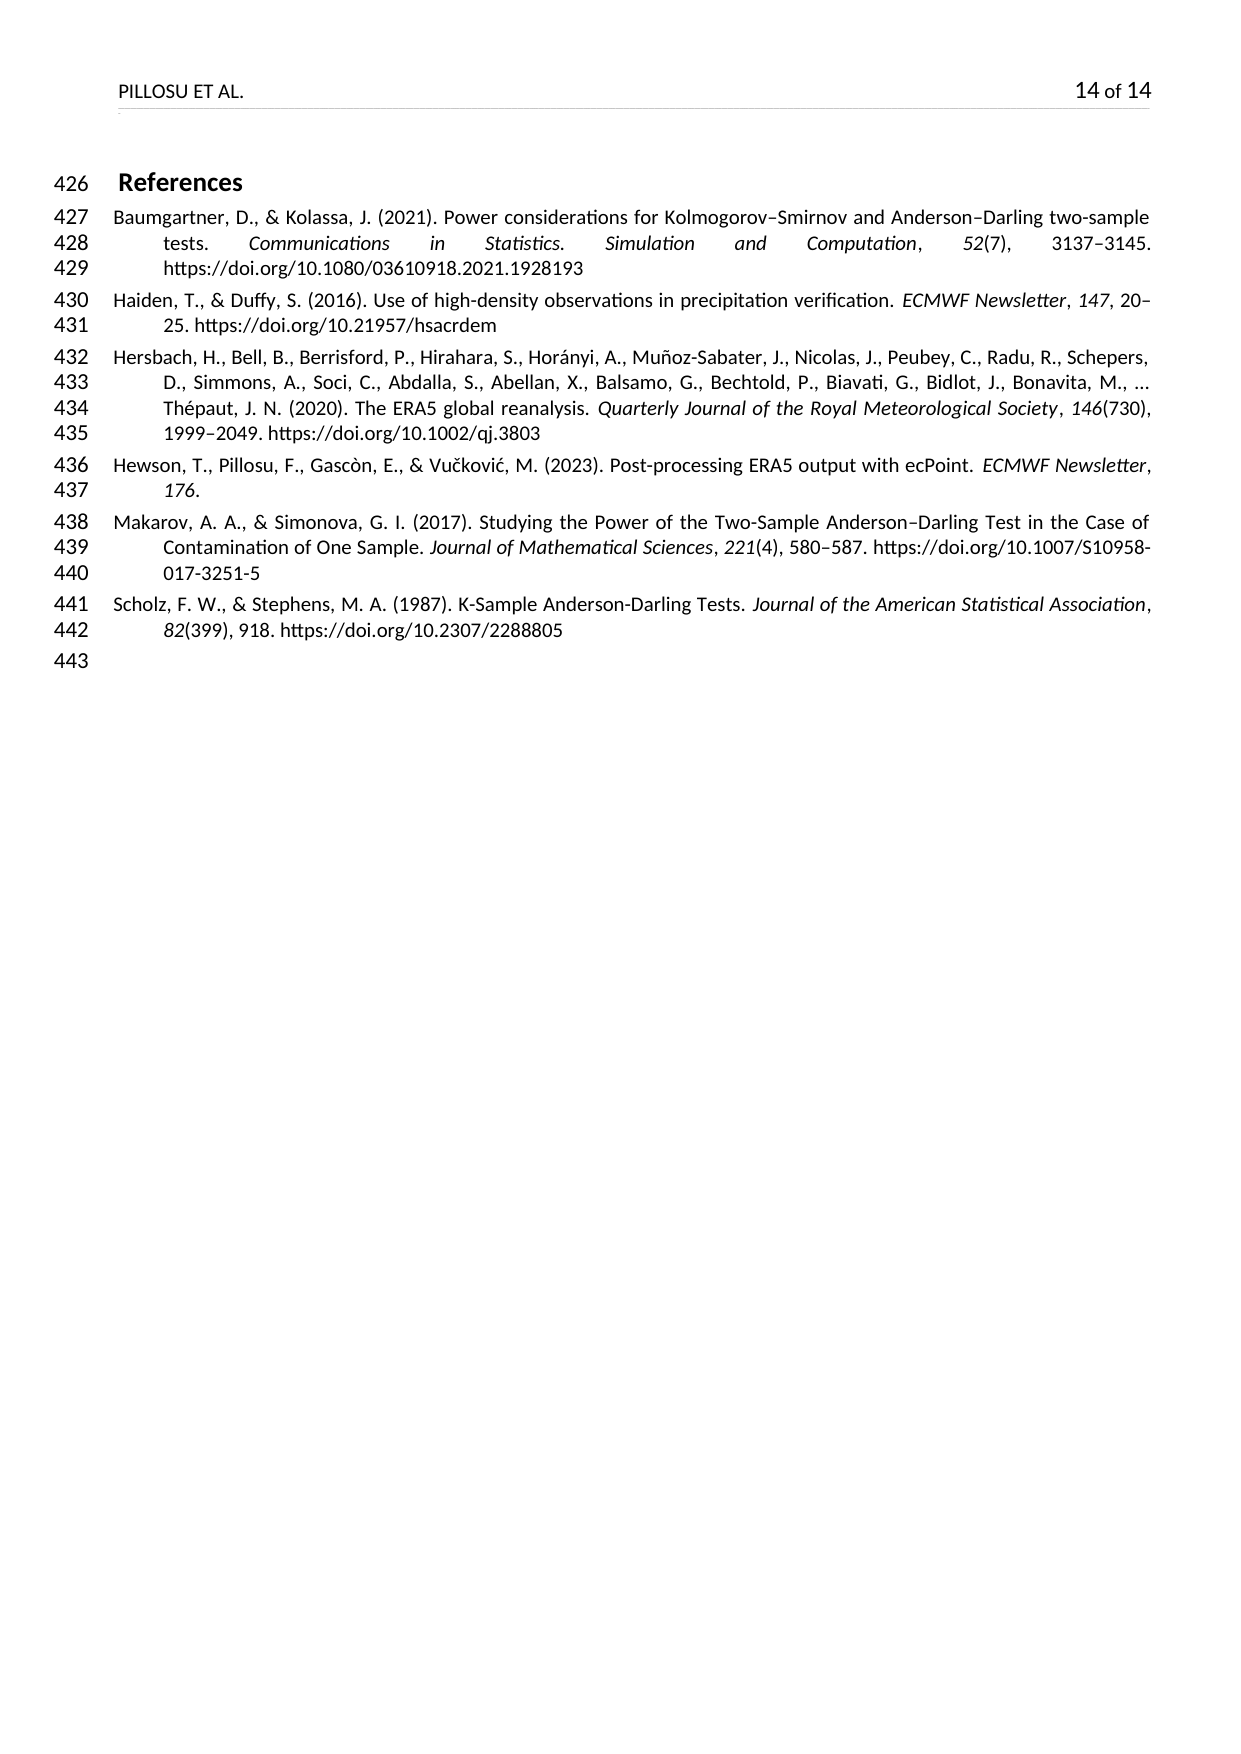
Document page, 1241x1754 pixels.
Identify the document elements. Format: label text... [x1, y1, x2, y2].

subtitle References [118, 165, 1152, 198]
